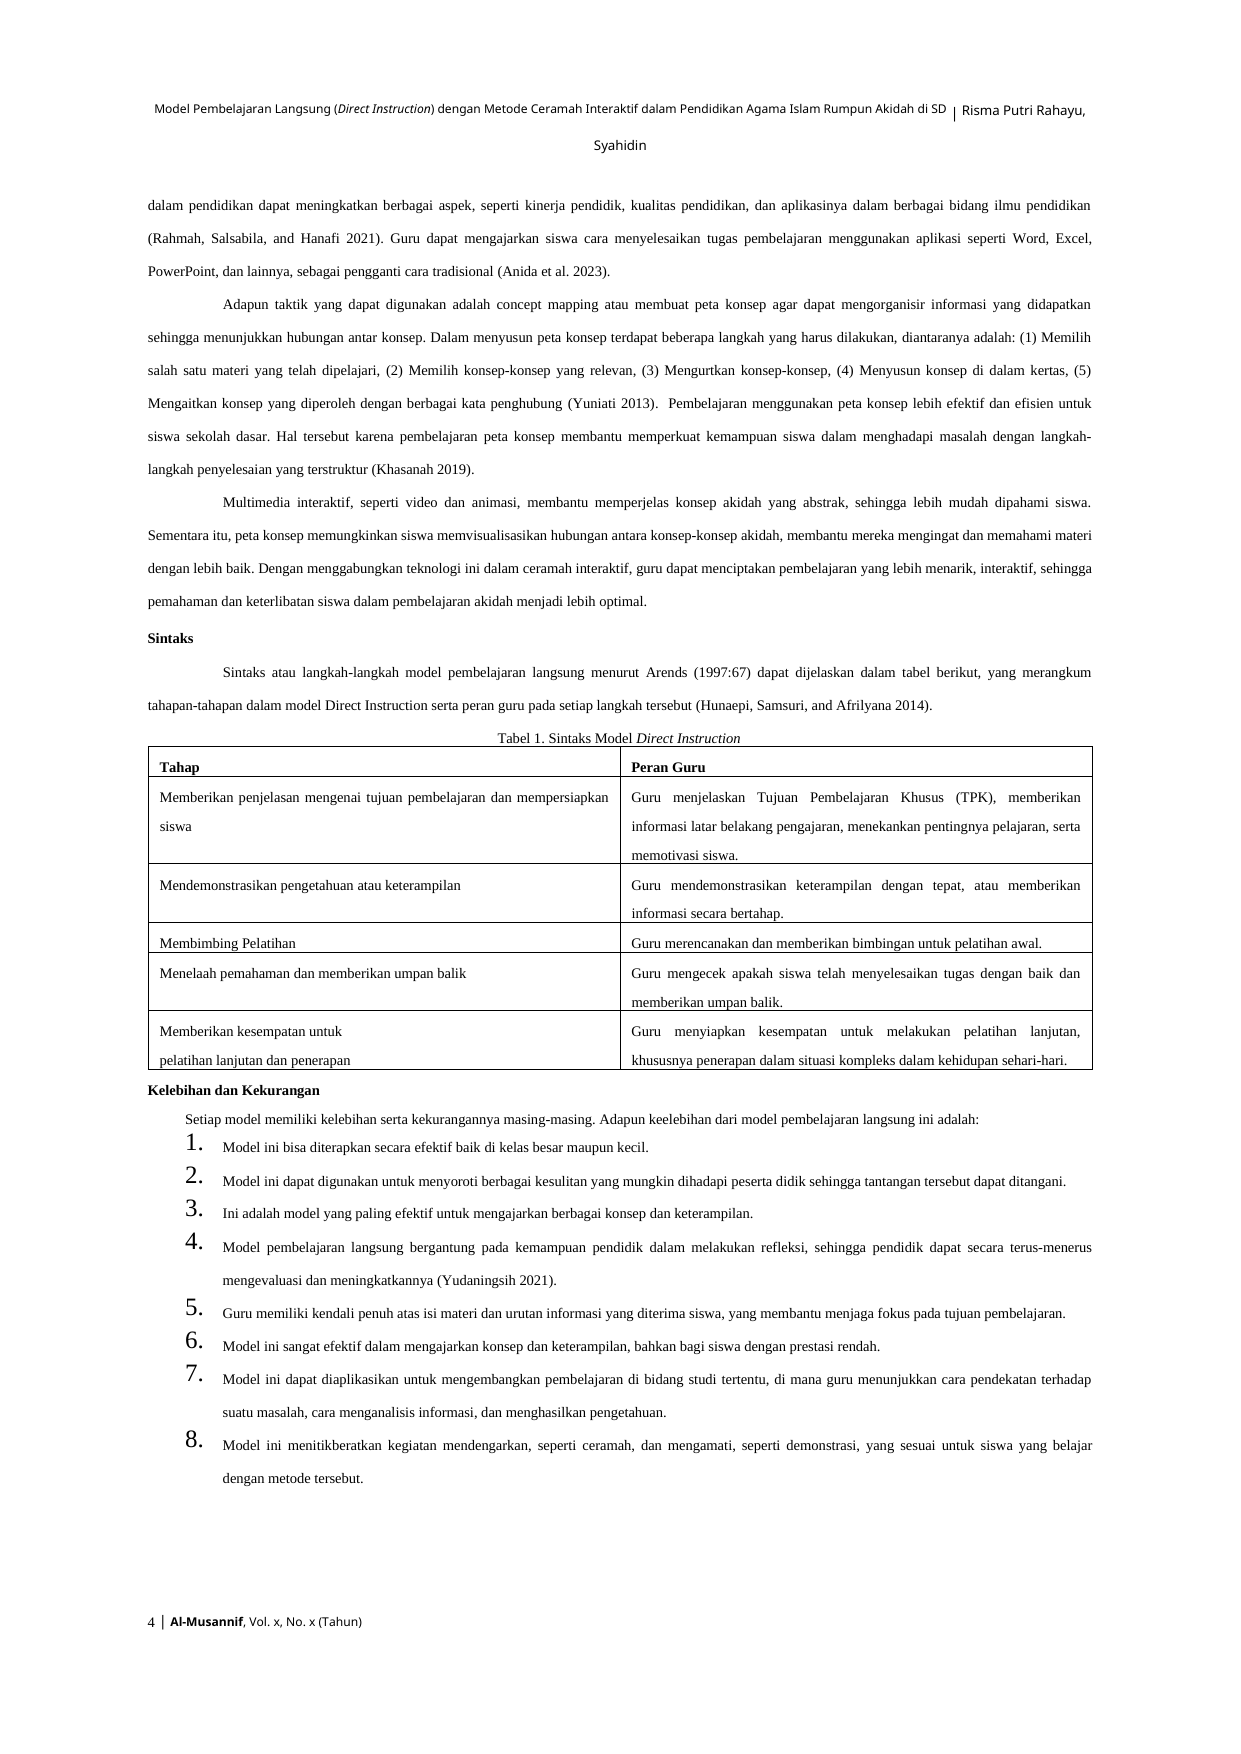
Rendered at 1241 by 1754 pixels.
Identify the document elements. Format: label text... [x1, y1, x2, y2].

table_cell Mendemonstrasikan pengetahuan atau keterampilan [149, 864, 620, 922]
table_cell Guru mendemonstrasikan keterampilan dengan tepat, atau memberikan informasi secara bertahap. [621, 864, 1092, 922]
text Tabel 1. Sintaks Model Direct Instruction [147, 717, 1092, 746]
table_cell Guru mengecek apakah siswa telah menyelesaikan tugas dengan baik dan memberikan umpan balik. [621, 953, 1092, 1010]
list Ini adalah model yang paling efektif untuk mengajarkan berbagai konsep dan keterampilan. [185, 1193, 1092, 1222]
table_cell Memberikan kesempatan untuk pelatihan lanjutan dan penerapan [149, 1011, 620, 1069]
table_cell Memberikan penjelasan mengenai tujuan pembelajaran dan mempersiapkan siswa [149, 777, 620, 863]
text Sintaks atau langkah-langkah model pembelajaran langsung menurut Arends (1997:67) dapat dijelaskan dalam tabel berikut, yang merangkum tahapan-tahapan dalam model Direct Instruction serta peran guru pada setiap langkah tersebut (Hunaepi, Samsuri, and Afrilyana 2014). [148, 651, 1092, 713]
table_header Tahap [149, 747, 620, 776]
table_header Peran Guru [621, 747, 1092, 776]
table_cell Guru menjelaskan Tujuan Pembelajaran Khusus (TPK), memberikan informasi latar belakang pengajaran, menekankan pentingnya pelajaran, serta memotivasi siswa. [621, 777, 1092, 863]
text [148, 185, 1092, 279]
list Model ini menitikberatkan kegiatan mendengarkan, seperti ceramah, dan mengamati, seperti demonstrasi, yang sesuai untuk siswa yang belajar dengan metode tersebut. [185, 1424, 1092, 1486]
list Model ini dapat digunakan untuk menyoroti berbagai kesulitan yang mungkin dihadapi peserta didik sehingga tantangan tersebut dapat ditangani. [185, 1160, 1092, 1189]
list Model ini bisa diterapkan secara efektif baik di kelas besar maupun kecil. [185, 1127, 1092, 1156]
text Kelebihan dan Kekurangan [147, 1070, 1092, 1098]
table_cell Guru merencanakan dan memberikan bimbingan untuk pelatihan awal. [621, 923, 1092, 952]
text Setiap model memiliki kelebihan serta kekurangannya masing-masing. Adapun keelebihan dari model pembelajaran langsung ini adalah: [148, 1098, 1092, 1127]
list Model pembelajaran langsung bergantung pada kemampuan pendidik dalam melakukan refleksi, sehingga pendidik dapat secara terus-menerus mengevaluasi dan meningkatkannya (Yudaningsih 2021). [185, 1226, 1092, 1288]
text Sintaks [147, 618, 1092, 647]
table_cell Menelaah pemahaman dan memberikan umpan balik [149, 953, 620, 1010]
table_cell Membimbing Pelatihan [149, 923, 620, 952]
text Adapun taktik yang dapat digunakan adalah concept mapping atau membuat peta konsep agar dapat mengorganisir informasi yang didapatkan sehingga menunjukkan hubungan antar konsep. Dalam menyusun peta konsep terdapat beberapa langkah yang harus dilakukan, diantaranya adalah: (1) Memilih salah satu materi yang telah dipelajari, (2) Memilih konsep-konsep yang relevan, (3) Mengurtkan konsep-konsep, (4) Menyusun konsep di dalam kertas, (5) Mengaitkan konsep yang diperoleh dengan berbagai kata penghubung (Yuniati 2013). Pembelajaran menggunakan peta konsep lebih efektif dan efisien untuk siswa sekolah dasar. Hal tersebut karena pembelajaran peta konsep membantu memperkuat kemampuan siswa dalam menghadapi masalah dengan langkah-langkah penyelesaian yang terstruktur (Khasanah 2019). [148, 284, 1092, 478]
list Model ini dapat diaplikasikan untuk mengembangkan pembelajaran di bidang studi tertentu, di mana guru menunjukkan cara pendekatan terhadap suatu masalah, cara menganalisis informasi, dan menghasilkan pengetahuan. [185, 1358, 1092, 1420]
list Model ini sangat efektif dalam mengajarkan konsep dan keterampilan, bahkan bagi siswa dengan prestasi rendah. [185, 1325, 1092, 1354]
table_cell Guru menyiapkan kesempatan untuk melakukan pelatihan lanjutan, khususnya penerapan dalam situasi kompleks dalam kehidupan sehari-hari. [621, 1011, 1092, 1069]
text Multimedia interaktif, seperti video dan animasi, membantu memperjelas konsep akidah yang abstrak, sehingga lebih mudah dipahami siswa. Sementara itu, peta konsep memungkinkan siswa memvisualisasikan hubungan antara konsep-konsep akidah, membantu mereka mengingat dan memahami materi dengan lebih baik. Dengan menggabungkan teknologi ini dalam ceramah interaktif, guru dapat menciptakan pembelajaran yang lebih menarik, interaktif, sehingga pemahaman dan keterlibatan siswa dalam pembelajaran akidah menjadi lebih optimal. [148, 482, 1092, 610]
list Guru memiliki kendali penuh atas isi materi dan urutan informasi yang diterima siswa, yang membantu menjaga fokus pada tujuan pembelajaran. [185, 1292, 1092, 1321]
